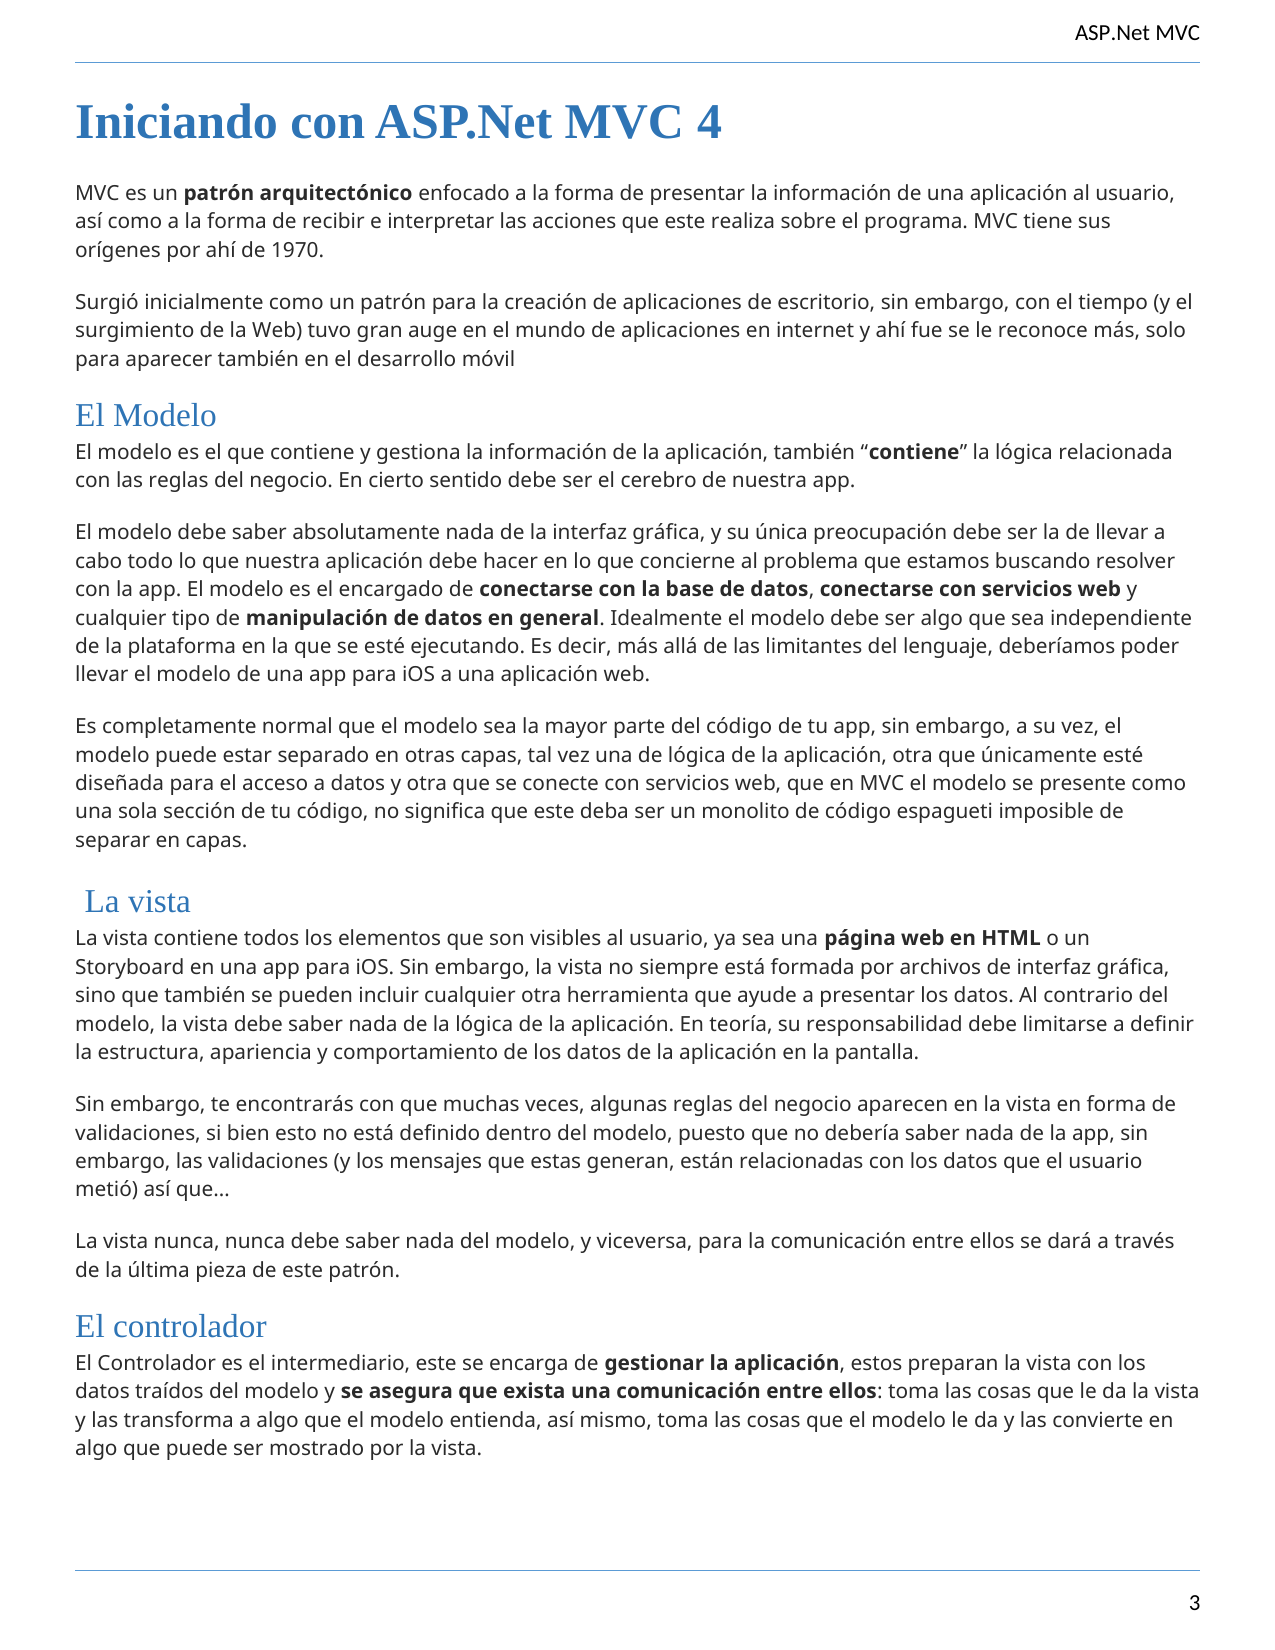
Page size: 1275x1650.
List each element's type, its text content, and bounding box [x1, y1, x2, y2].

subtitle La vista [75, 877, 1200, 920]
text La vista nunca, nunca debe saber nada del modelo, y viceversa, para la comunicación entre ellos se dará a través de la última pieza de este patrón. [75, 1226, 1200, 1283]
text Surgió inicialmente como un patrón para la creación de aplicaciones de escritorio, sin embargo, con el tiempo (y el surgimiento de la Web) tuvo gran auge en el mundo de aplicaciones en internet y ahí fue se le reconoce más, solo para aparecer también en el desarrollo móvil [75, 287, 1200, 372]
text El modelo es el que contiene y gestiona la información de la aplicación, también “contiene” la lógica relacionada con las reglas del negocio. En cierto sentido debe ser el cerebro de nuestra app. [75, 437, 1200, 494]
subtitle Iniciando con ASP.Net MVC 4 [75, 91, 1200, 149]
text Es completamente normal que el modelo sea la mayor parte del código de tu app, sin embargo, a su vez, el modelo puede estar separado en otras capas, tal vez una de lógica de la aplicación, otra que únicamente esté diseñada para el acceso a datos y otra que se conecte con servicios web, que en MVC el modelo se presente como una sola sección de tu código, no significa que este deba ser un monolito de código espagueti imposible de separar en capas. [75, 711, 1200, 853]
subtitle El Modelo [75, 396, 1200, 434]
subtitle El controlador [75, 1307, 1200, 1345]
text MVC es un patrón arquitectónico enfocado a la forma de presentar la información de una aplicación al usuario, así como a la forma de recibir e interpretar las acciones que este realiza sobre el programa. MVC tiene sus orígenes por ahí de 1970. [75, 178, 1200, 263]
text La vista contiene todos los elementos que son visibles al usuario, ya sea una página web en HTML o un Storyboard en una app para iOS. Sin embargo, la vista no siempre está formada por archivos de interfaz gráfica, sino que también se pueden incluir cualquier otra herramienta que ayude a presentar los datos. Al contrario del modelo, la vista debe saber nada de la lógica de la aplicación. En teoría, su responsabilidad debe limitarse a definir la estructura, apariencia y comportamiento de los datos de la aplicación en la pantalla. [75, 923, 1200, 1066]
text Sin embargo, te encontrarás con que muchas veces, algunas reglas del negocio aparecen en la vista en forma de validaciones, si bien esto no está definido dentro del modelo, puesto que no debería saber nada de la app, sin embargo, las validaciones (y los mensajes que estas generan, están relacionadas con los datos que el usuario metió) así que… [75, 1089, 1200, 1203]
text El modelo debe saber absolutamente nada de la interfaz gráfica, y su única preocupación debe ser la de llevar a cabo todo lo que nuestra aplicación debe hacer en lo que concierne al problema que estamos buscando resolver con la app. El modelo es el encargado de conectarse con la base de datos, conectarse con servicios web y cualquier tipo de manipulación de datos en general. Idealmente el modelo debe ser algo que sea independiente de la plataforma en la que se esté ejecutando. Es decir, más allá de las limitantes del lenguaje, deberíamos poder llevar el modelo de una app para iOS a una aplicación web. [75, 517, 1200, 688]
text El Controlador es el intermediario, este se encarga de gestionar la aplicación, estos preparan la vista con los datos traídos del modelo y se asegura que exista una comunicación entre ellos: toma las cosas que le da la vista y las transforma a algo que el modelo entienda, así mismo, toma las cosas que el modelo le da y las convierte en algo que puede ser mostrado por la vista. [75, 1348, 1200, 1462]
